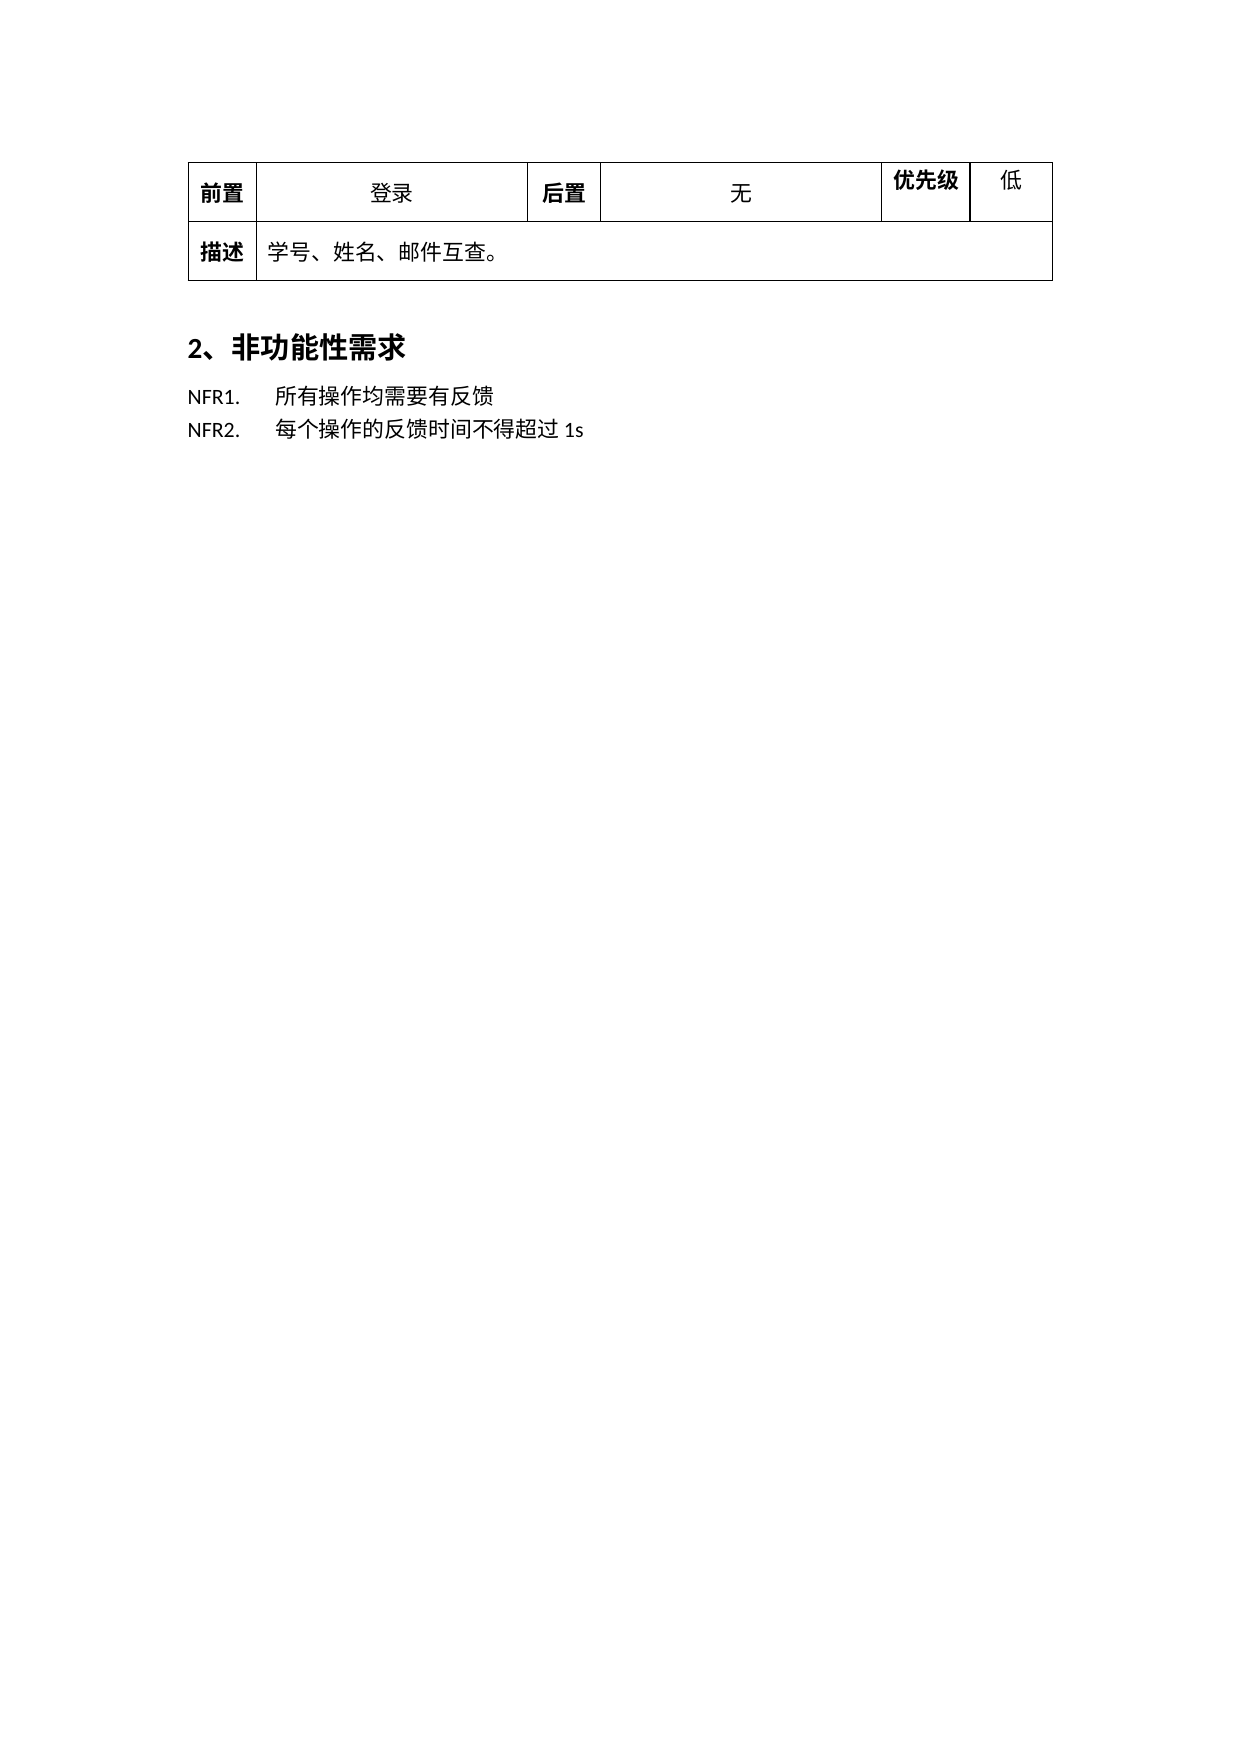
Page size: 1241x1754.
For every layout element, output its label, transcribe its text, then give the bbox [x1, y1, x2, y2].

list 每个操作的反馈时间不得超过1s [187, 411, 1053, 444]
table_cell 学号、姓名、邮件互查。 [257, 222, 1052, 280]
text 2、非功能性需求 [187, 314, 1053, 379]
table_cell 登录 [257, 163, 527, 221]
table_cell 无 [601, 163, 881, 221]
table_cell 后置 [528, 163, 600, 221]
table_cell 低 [971, 163, 1052, 221]
table_cell 描述 [189, 222, 256, 280]
list 所有操作均需要有反馈 [187, 379, 1053, 411]
table_cell 优先级 [882, 163, 969, 221]
table_cell 前置 [189, 163, 256, 221]
